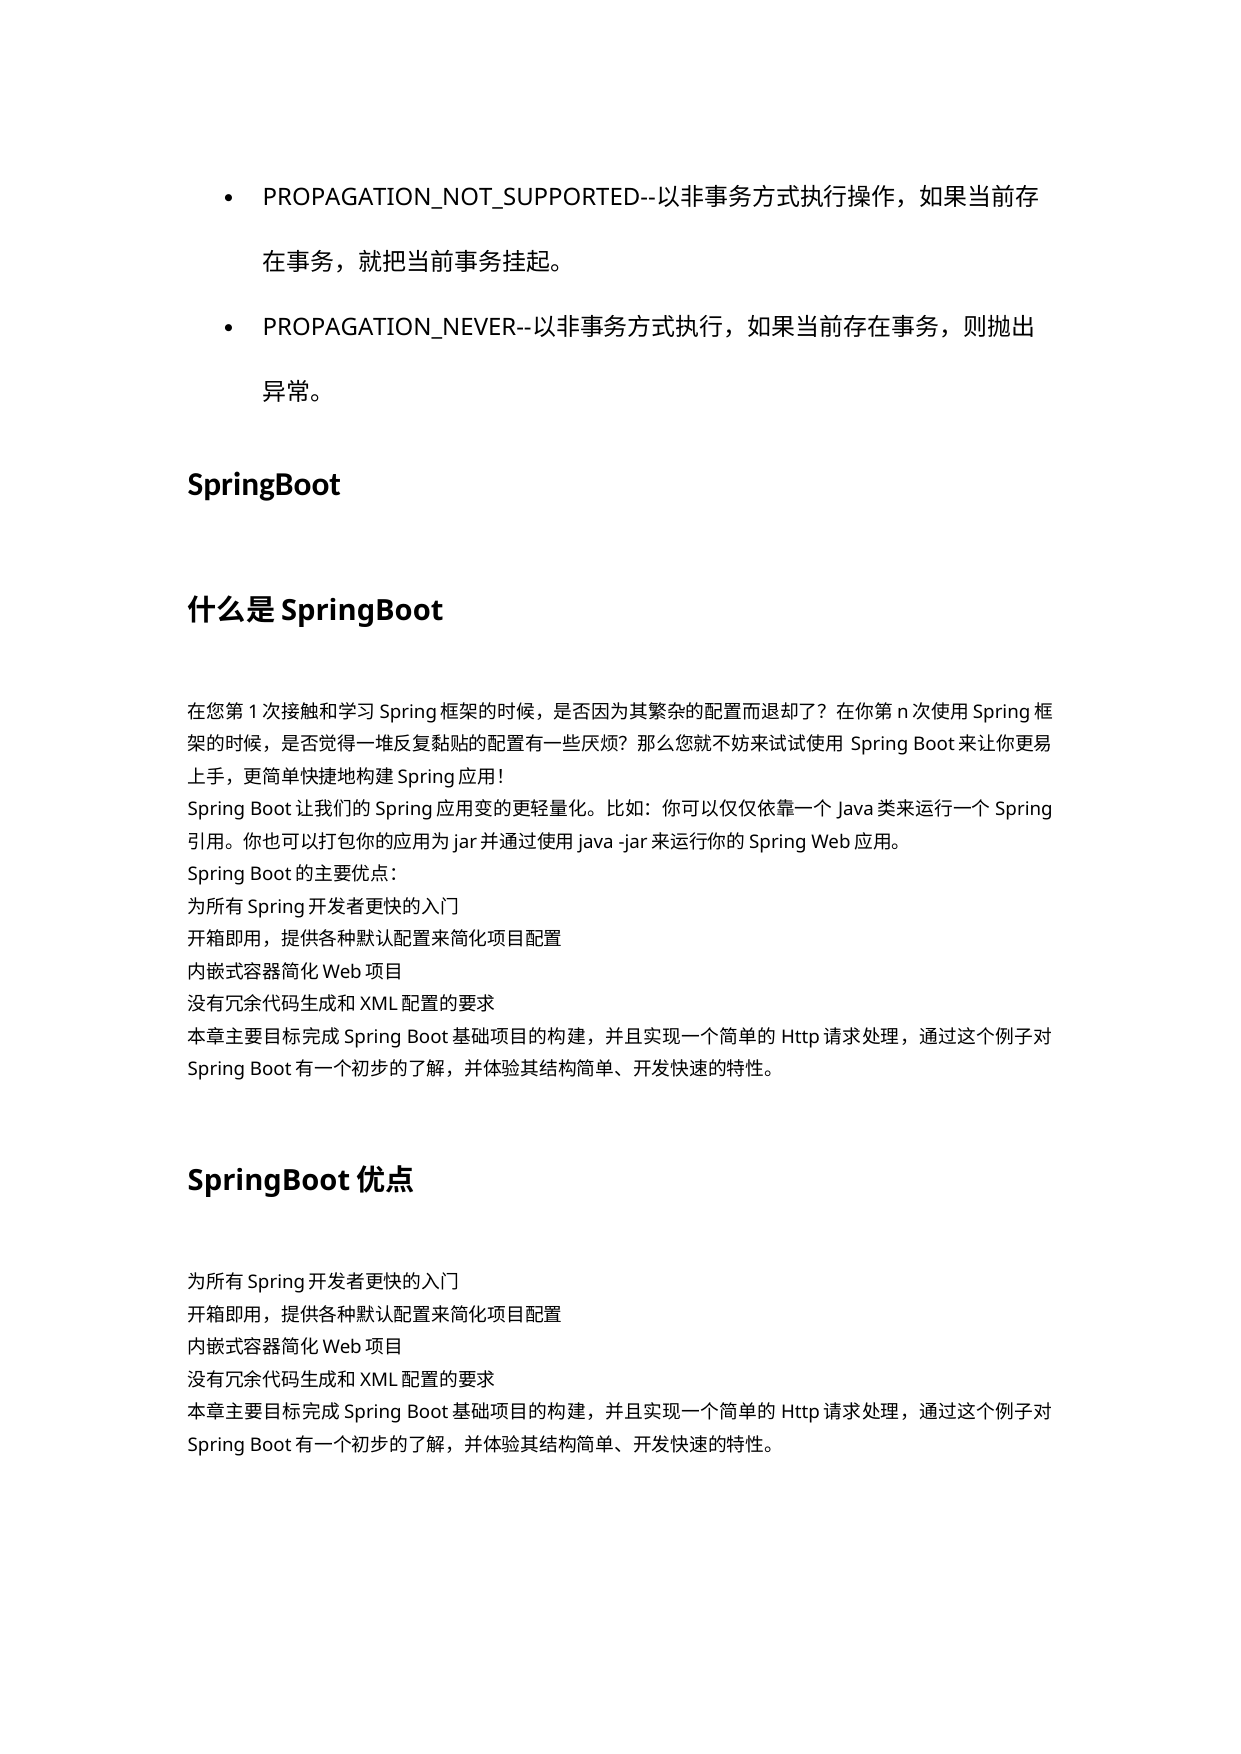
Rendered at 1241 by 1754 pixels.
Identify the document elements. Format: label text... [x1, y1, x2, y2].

text 没有冗余代码生成和XML配置的要求 [187, 1362, 1053, 1394]
text Spring Boot让我们的Spring应用变的更轻量化。比如：你可以仅仅依靠一个Java类来运行一个Spring引用。你也可以打包你的应用为jar并通过使用java -jar来运行你的Spring Web应用。 [187, 791, 1053, 856]
list PROPAGATION_NOT_SUPPORTED--以非事务方式执行操作，如果当前存在事务，就把当前事务挂起。 [225, 162, 1053, 292]
text Spring Boot的主要优点： [187, 856, 1053, 889]
subtitle SpringBoot [187, 451, 1053, 516]
subtitle SpringBoot优点 [187, 1146, 1053, 1211]
text 内嵌式容器简化Web项目 [187, 954, 1053, 986]
text 为所有Spring开发者更快的入门 [187, 1264, 1053, 1297]
text 本章主要目标完成Spring Boot基础项目的构建，并且实现一个简单的Http请求处理，通过这个例子对Spring Boot有一个初步的了解，并体验其结构简单、开发快速的特性。 [187, 1019, 1053, 1084]
list PROPAGATION_NEVER--以非事务方式执行，如果当前存在事务，则抛出异常。 [225, 292, 1053, 422]
text 没有冗余代码生成和XML配置的要求 [187, 986, 1053, 1019]
subtitle 什么是SpringBoot [187, 575, 1053, 640]
text 在您第1次接触和学习Spring框架的时候，是否因为其繁杂的配置而退却了？在你第n次使用Spring框架的时候，是否觉得一堆反复黏贴的配置有一些厌烦？那么您就不妨来试试使用Spring Boot来让你更易上手，更简单快捷地构建Spring应用！ [187, 694, 1053, 791]
text 内嵌式容器简化Web项目 [187, 1329, 1053, 1362]
text 为所有Spring开发者更快的入门 [187, 889, 1053, 921]
text 开箱即用，提供各种默认配置来简化项目配置 [187, 1297, 1053, 1329]
text 本章主要目标完成Spring Boot基础项目的构建，并且实现一个简单的Http请求处理，通过这个例子对Spring Boot有一个初步的了解，并体验其结构简单、开发快速的特性。 [187, 1394, 1053, 1459]
text 开箱即用，提供各种默认配置来简化项目配置 [187, 921, 1053, 954]
